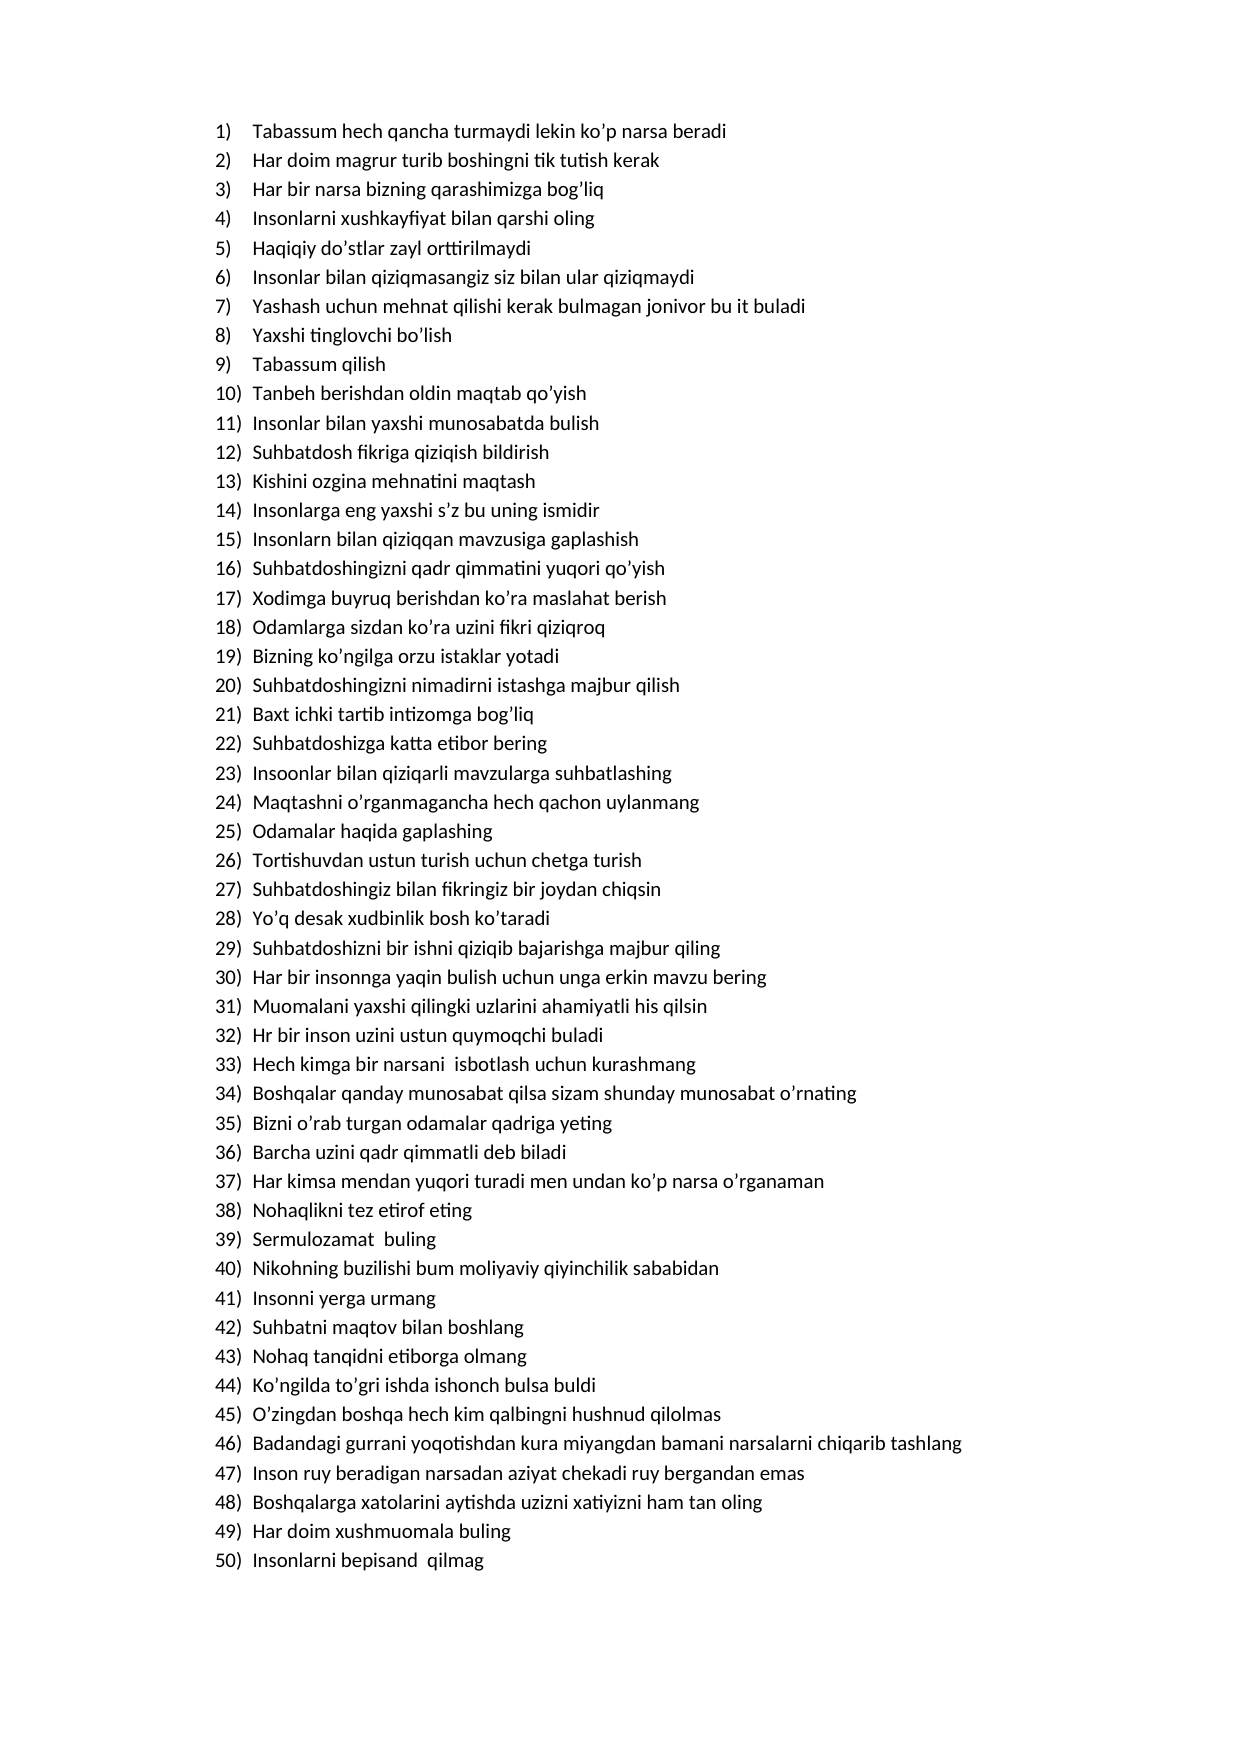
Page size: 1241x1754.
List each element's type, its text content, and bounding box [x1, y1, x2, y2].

list Odamlarga sizdan ko’ra uzini fikri qiziqroq [215, 614, 1152, 639]
list Inson ruy beradigan narsadan aziyat chekadi ruy bergandan emas [215, 1460, 1152, 1485]
list Nohaqlikni tez etirof eting [215, 1197, 1152, 1223]
list Maqtashni o’rganmagancha hech qachon uylanmang [215, 789, 1152, 814]
list Bizning ko’ngilga orzu istaklar yotadi [215, 643, 1152, 668]
list Insoonlar bilan qiziqarli mavzularga suhbatlashing [215, 760, 1152, 785]
list Insonlarga eng yaxshi s’z bu uning ismidir [215, 497, 1152, 523]
list Suhbatni maqtov bilan boshlang [215, 1314, 1152, 1339]
list Yashash uchun mehnat qilishi kerak bulmagan jonivor bu it buladi [215, 293, 1152, 318]
list Insonlarni bepisand qilmag [215, 1547, 1152, 1573]
list Suhbatdosh fikriga qiziqish bildirish [215, 439, 1152, 464]
list Insonlar bilan qiziqmasangiz siz bilan ular qiziqmaydi [215, 264, 1152, 289]
list Haqiqiy do’stlar zayl orttirilmaydi [215, 235, 1152, 260]
list Hech kimga bir narsani isbotlash uchun kurashmang [215, 1051, 1152, 1077]
list Baxt ichki tartib intizomga bog’liq [215, 701, 1152, 727]
list Bizni o’rab turgan odamalar qadriga yeting [215, 1110, 1152, 1135]
list Har bir narsa bizning qarashimizga bog’liq [215, 176, 1152, 202]
list O’zingdan boshqa hech kim qalbingni hushnud qilolmas [215, 1401, 1152, 1427]
list Suhbatdoshingizni nimadirni istashga majbur qilish [215, 672, 1152, 698]
list Hr bir inson uzini ustun quymoqchi buladi [215, 1022, 1152, 1048]
list Kishini ozgina mehnatini maqtash [215, 468, 1152, 493]
list Badandagi gurrani yoqotishdan kura miyangdan bamani narsalarni chiqarib tashlang [215, 1431, 1152, 1456]
list Ko’ngilda to’gri ishda ishonch bulsa buldi [215, 1372, 1152, 1398]
list Insonni yerga urmang [215, 1285, 1152, 1310]
list Yo’q desak xudbinlik bosh ko’taradi [215, 906, 1152, 931]
list Yaxshi tinglovchi bo’lish [215, 322, 1152, 348]
list Boshqalarga xatolarini aytishda uzizni xatiyizni ham tan oling [215, 1489, 1152, 1514]
list Tortishuvdan ustun turish uchun chetga turish [215, 847, 1152, 873]
list Har doim xushmuomala buling [215, 1518, 1152, 1543]
list Nikohning buzilishi bum moliyaviy qiyinchilik sababidan [215, 1256, 1152, 1281]
list Suhbatdoshingizni qadr qimmatini yuqori qo’yish [215, 556, 1152, 581]
list Nohaq tanqidni etiborga olmang [215, 1343, 1152, 1368]
list Suhbatdoshingiz bilan fikringiz bir joydan chiqsin [215, 876, 1152, 902]
list Har kimsa mendan yuqori turadi men undan ko’p narsa o’rganaman [215, 1168, 1152, 1193]
list Muomalani yaxshi qilingki uzlarini ahamiyatli his qilsin [215, 993, 1152, 1018]
list Tabassum hech qancha turmaydi lekin ko’p narsa beradi [215, 118, 1152, 143]
list Insonlarni xushkayfiyat bilan qarshi oling [215, 206, 1152, 231]
list Barcha uzini qadr qimmatli deb biladi [215, 1139, 1152, 1164]
list Insonlar bilan yaxshi munosabatda bulish [215, 410, 1152, 435]
list Boshqalar qanday munosabat qilsa sizam shunday munosabat o’rnating [215, 1081, 1152, 1106]
list Tanbeh berishdan oldin maqtab qo’yish [215, 381, 1152, 406]
list Insonlarn bilan qiziqqan mavzusiga gaplashish [215, 526, 1152, 552]
list Odamalar haqida gaplashing [215, 818, 1152, 843]
list Tabassum qilish [215, 351, 1152, 377]
list Suhbatdoshizni bir ishni qiziqib bajarishga majbur qiling [215, 935, 1152, 960]
list Suhbatdoshizga katta etibor bering [215, 731, 1152, 756]
list Sermulozamat buling [215, 1226, 1152, 1252]
list Har doim magrur turib boshingni tik tutish kerak [215, 147, 1152, 173]
list Har bir insonnga yaqin bulish uchun unga erkin mavzu bering [215, 964, 1152, 989]
list Xodimga buyruq berishdan ko’ra maslahat berish [215, 585, 1152, 610]
